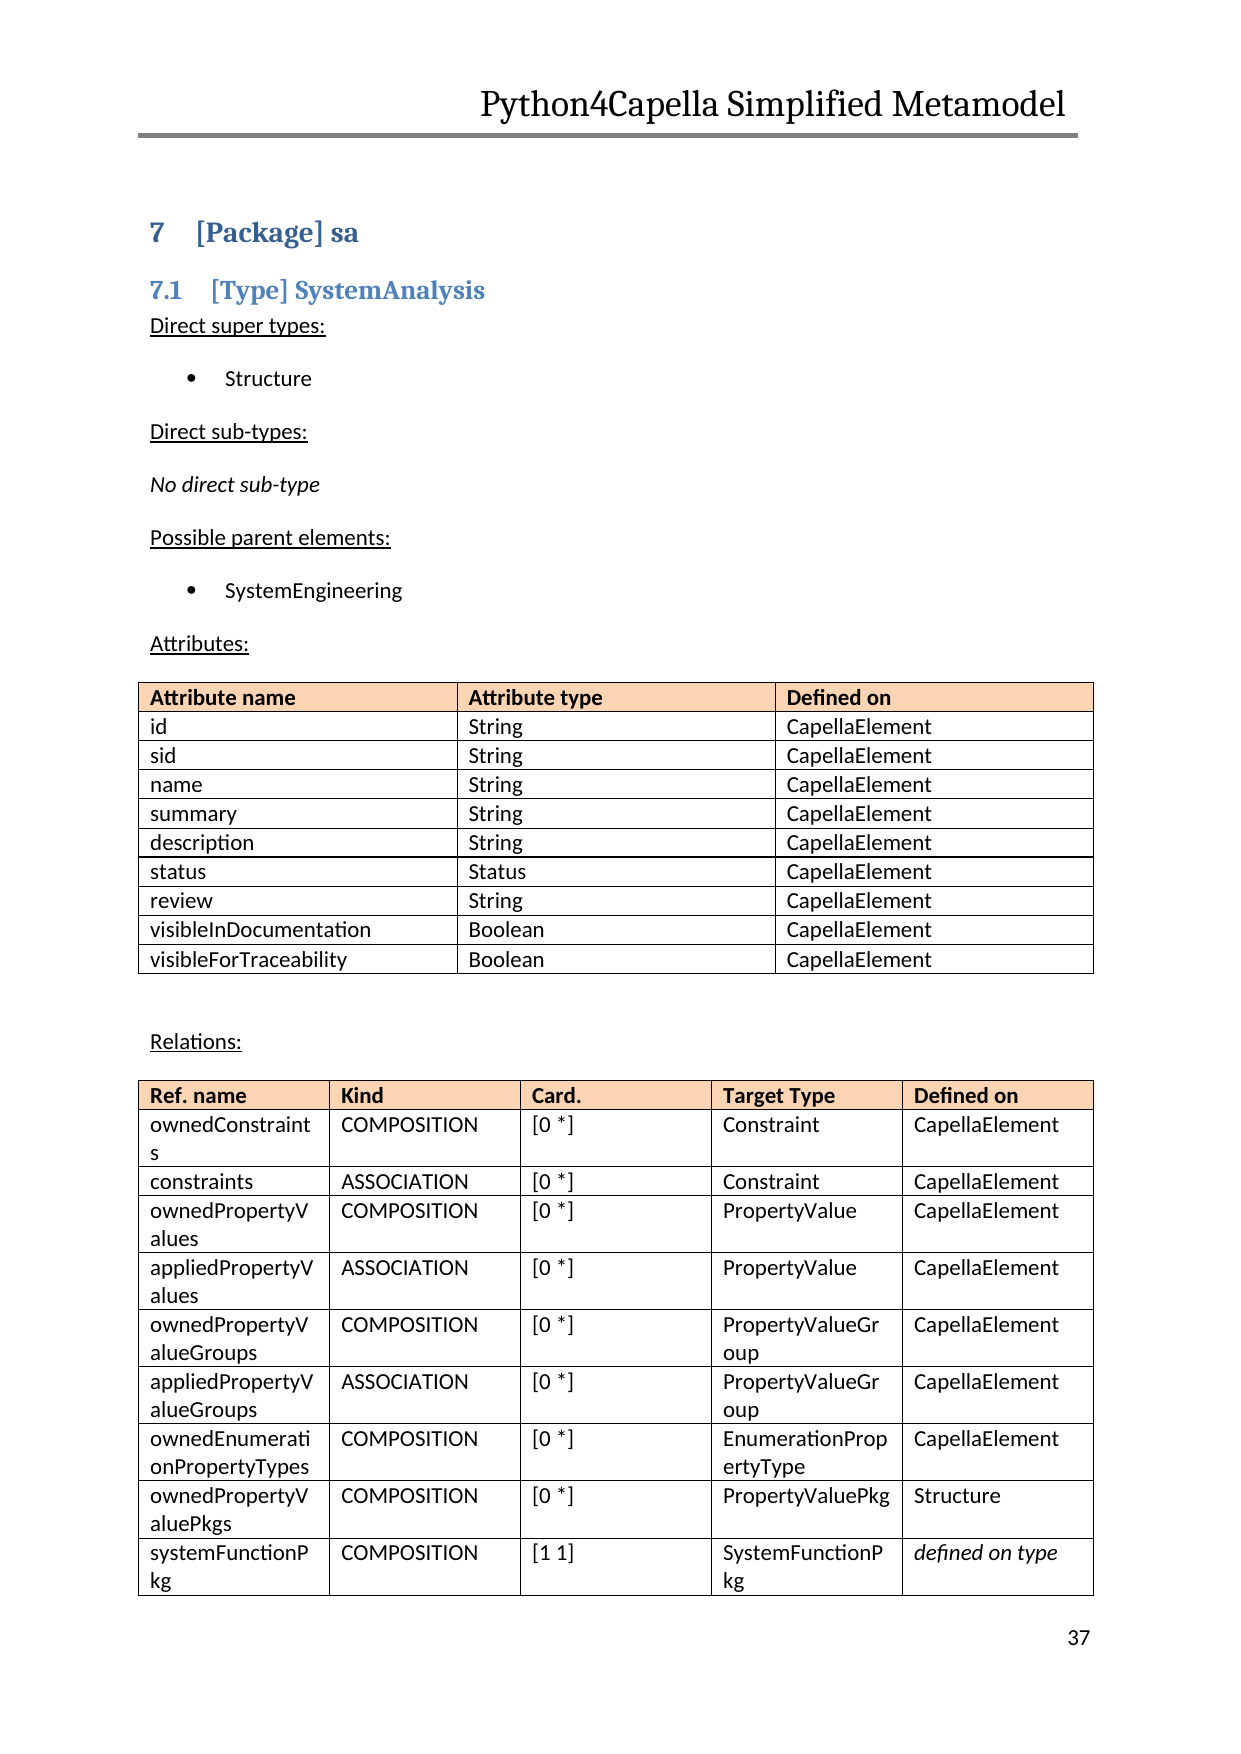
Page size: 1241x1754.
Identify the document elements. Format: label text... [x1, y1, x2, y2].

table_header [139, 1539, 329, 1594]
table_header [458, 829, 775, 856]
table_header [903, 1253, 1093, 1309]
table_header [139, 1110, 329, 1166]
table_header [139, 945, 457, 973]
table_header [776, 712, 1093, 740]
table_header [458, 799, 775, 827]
text Direct super types: [150, 311, 1090, 339]
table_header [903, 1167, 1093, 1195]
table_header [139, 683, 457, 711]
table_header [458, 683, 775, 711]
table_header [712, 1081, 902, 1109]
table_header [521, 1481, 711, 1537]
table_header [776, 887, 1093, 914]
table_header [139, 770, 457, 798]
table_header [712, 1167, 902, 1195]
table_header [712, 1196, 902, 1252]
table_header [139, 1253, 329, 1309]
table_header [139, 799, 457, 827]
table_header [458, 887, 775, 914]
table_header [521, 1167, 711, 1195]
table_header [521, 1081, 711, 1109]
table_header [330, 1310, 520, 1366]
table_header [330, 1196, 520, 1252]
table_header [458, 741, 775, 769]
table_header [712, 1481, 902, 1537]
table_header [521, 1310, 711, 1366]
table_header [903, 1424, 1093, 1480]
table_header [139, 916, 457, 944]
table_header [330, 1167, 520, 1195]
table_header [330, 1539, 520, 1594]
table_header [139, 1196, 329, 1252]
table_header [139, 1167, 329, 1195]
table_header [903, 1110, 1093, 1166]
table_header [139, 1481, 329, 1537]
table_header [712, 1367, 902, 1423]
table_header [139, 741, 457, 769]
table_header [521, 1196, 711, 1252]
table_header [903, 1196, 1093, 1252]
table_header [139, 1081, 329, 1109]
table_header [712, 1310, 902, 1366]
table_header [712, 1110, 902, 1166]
list SystemEngineering [187, 576, 1090, 604]
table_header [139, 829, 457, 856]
subtitle [Package] sa [150, 216, 1090, 249]
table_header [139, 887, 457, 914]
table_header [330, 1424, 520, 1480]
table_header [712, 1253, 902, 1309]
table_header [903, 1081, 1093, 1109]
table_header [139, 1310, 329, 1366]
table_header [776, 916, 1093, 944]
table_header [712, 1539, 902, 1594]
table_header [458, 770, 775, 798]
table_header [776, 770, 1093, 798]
list Structure [187, 364, 1090, 392]
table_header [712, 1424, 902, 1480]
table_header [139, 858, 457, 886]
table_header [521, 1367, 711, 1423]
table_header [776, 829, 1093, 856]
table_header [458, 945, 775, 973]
text Possible parent elements: [150, 523, 1090, 551]
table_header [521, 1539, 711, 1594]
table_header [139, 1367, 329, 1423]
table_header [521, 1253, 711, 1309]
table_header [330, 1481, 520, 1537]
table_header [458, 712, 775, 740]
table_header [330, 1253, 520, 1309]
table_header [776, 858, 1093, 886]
text Attributes: [150, 629, 1090, 657]
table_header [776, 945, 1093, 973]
subtitle [Type] SystemAnalysis [150, 275, 1090, 306]
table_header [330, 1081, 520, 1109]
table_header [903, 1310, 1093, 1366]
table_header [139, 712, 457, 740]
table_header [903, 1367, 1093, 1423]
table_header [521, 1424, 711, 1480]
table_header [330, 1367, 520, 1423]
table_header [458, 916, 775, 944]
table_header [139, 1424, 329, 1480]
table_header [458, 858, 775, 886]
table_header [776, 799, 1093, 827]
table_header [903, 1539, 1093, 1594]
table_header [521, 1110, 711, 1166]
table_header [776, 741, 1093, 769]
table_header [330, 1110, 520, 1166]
text No direct sub-type [150, 470, 1090, 498]
text Relations: [150, 1027, 1090, 1055]
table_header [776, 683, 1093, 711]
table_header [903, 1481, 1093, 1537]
text Direct sub-types: [150, 417, 1090, 445]
